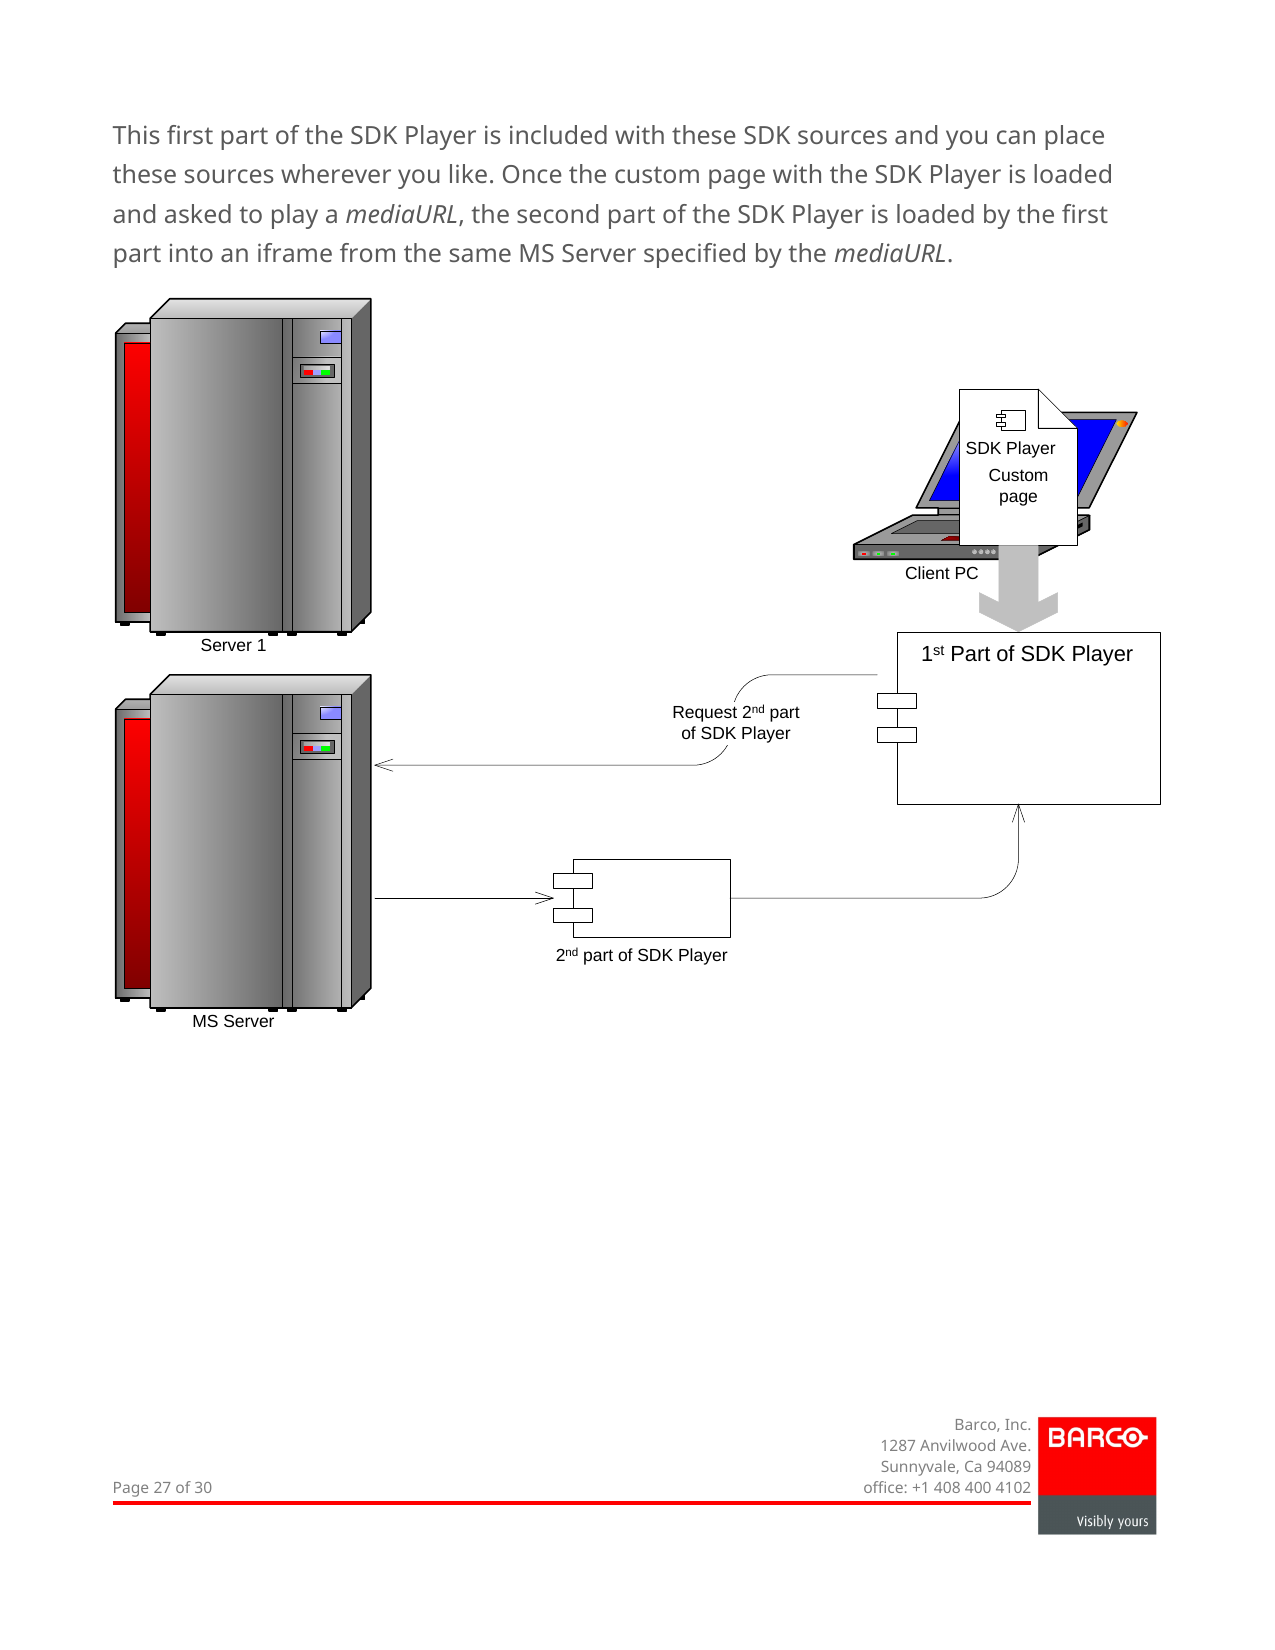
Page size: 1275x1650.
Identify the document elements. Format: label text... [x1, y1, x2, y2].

text This first part of the SDK Player is included with these SDK sources and you can place these sources wherever you like. Once the custom page with the SDK Player is loaded and asked to play a mediaURL, the second part of the SDK Player is loaded by the first part into an iframe from the same MS Server specified by the mediaURL. [112, 118, 1162, 269]
picture [1034, 1413, 1160, 1538]
